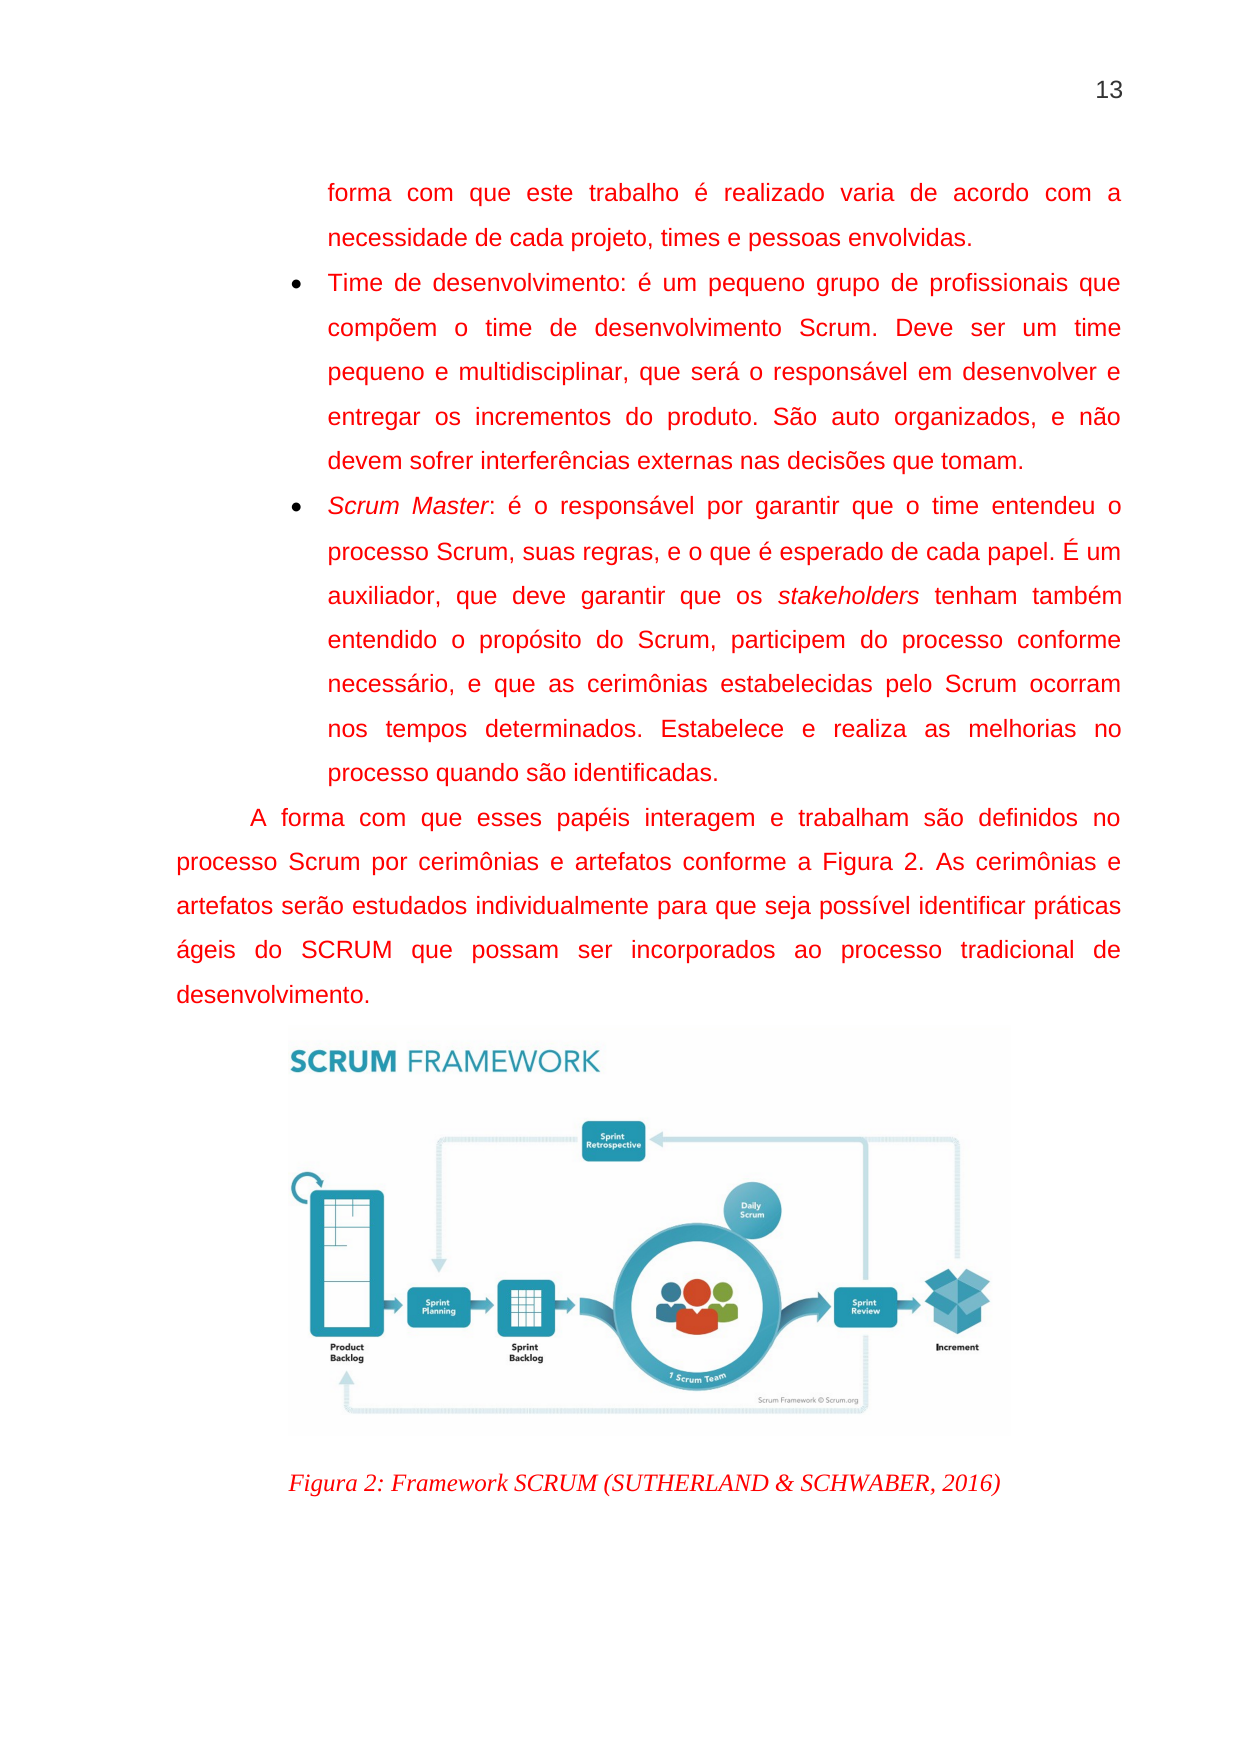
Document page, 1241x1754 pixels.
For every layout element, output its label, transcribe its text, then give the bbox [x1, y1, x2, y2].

list Scrum Master: é o responsável por garantir que o time entendeu o processo Scrum, suas regras, e o que é esperado de cada papel. É um auxiliador, que deve garantir que os stakeholders tenham também entendido o propósito do Scrum, participem do processo conforme necessário, e que as cerimônias estabelecidas pelo Scrum ocorram nos tempos determinados. Estabelece e realiza as melhorias no processo quando são identificadas. [290, 491, 1123, 787]
picture [287, 1024, 1012, 1436]
text A forma com que esses papéis interagem e trabalham são definidos no processo Scrum por cerimônias e artefatos conforme a Figura 2. As cerimônias e artefatos serão estudados individualmente para que seja possível identificar práticas ágeis do SCRUM que possam ser incorporados ao processo tradicional de desenvolvimento. [176, 802, 1123, 1008]
text Figura 2: Framework SCRUM (SUTHERLAND & SCHWABER, 2016) [177, 1468, 1112, 1496]
list Time de desenvolvimento: é um pequeno grupo de profissionais que compõem o time de desenvolvimento Scrum. Deve ser um time pequeno e multidisciplinar, que será o responsável em desenvolver e entregar os incrementos do produto. São auto organizados, e não devem sofrer interferências externas nas decisões que tomam. [290, 267, 1123, 475]
